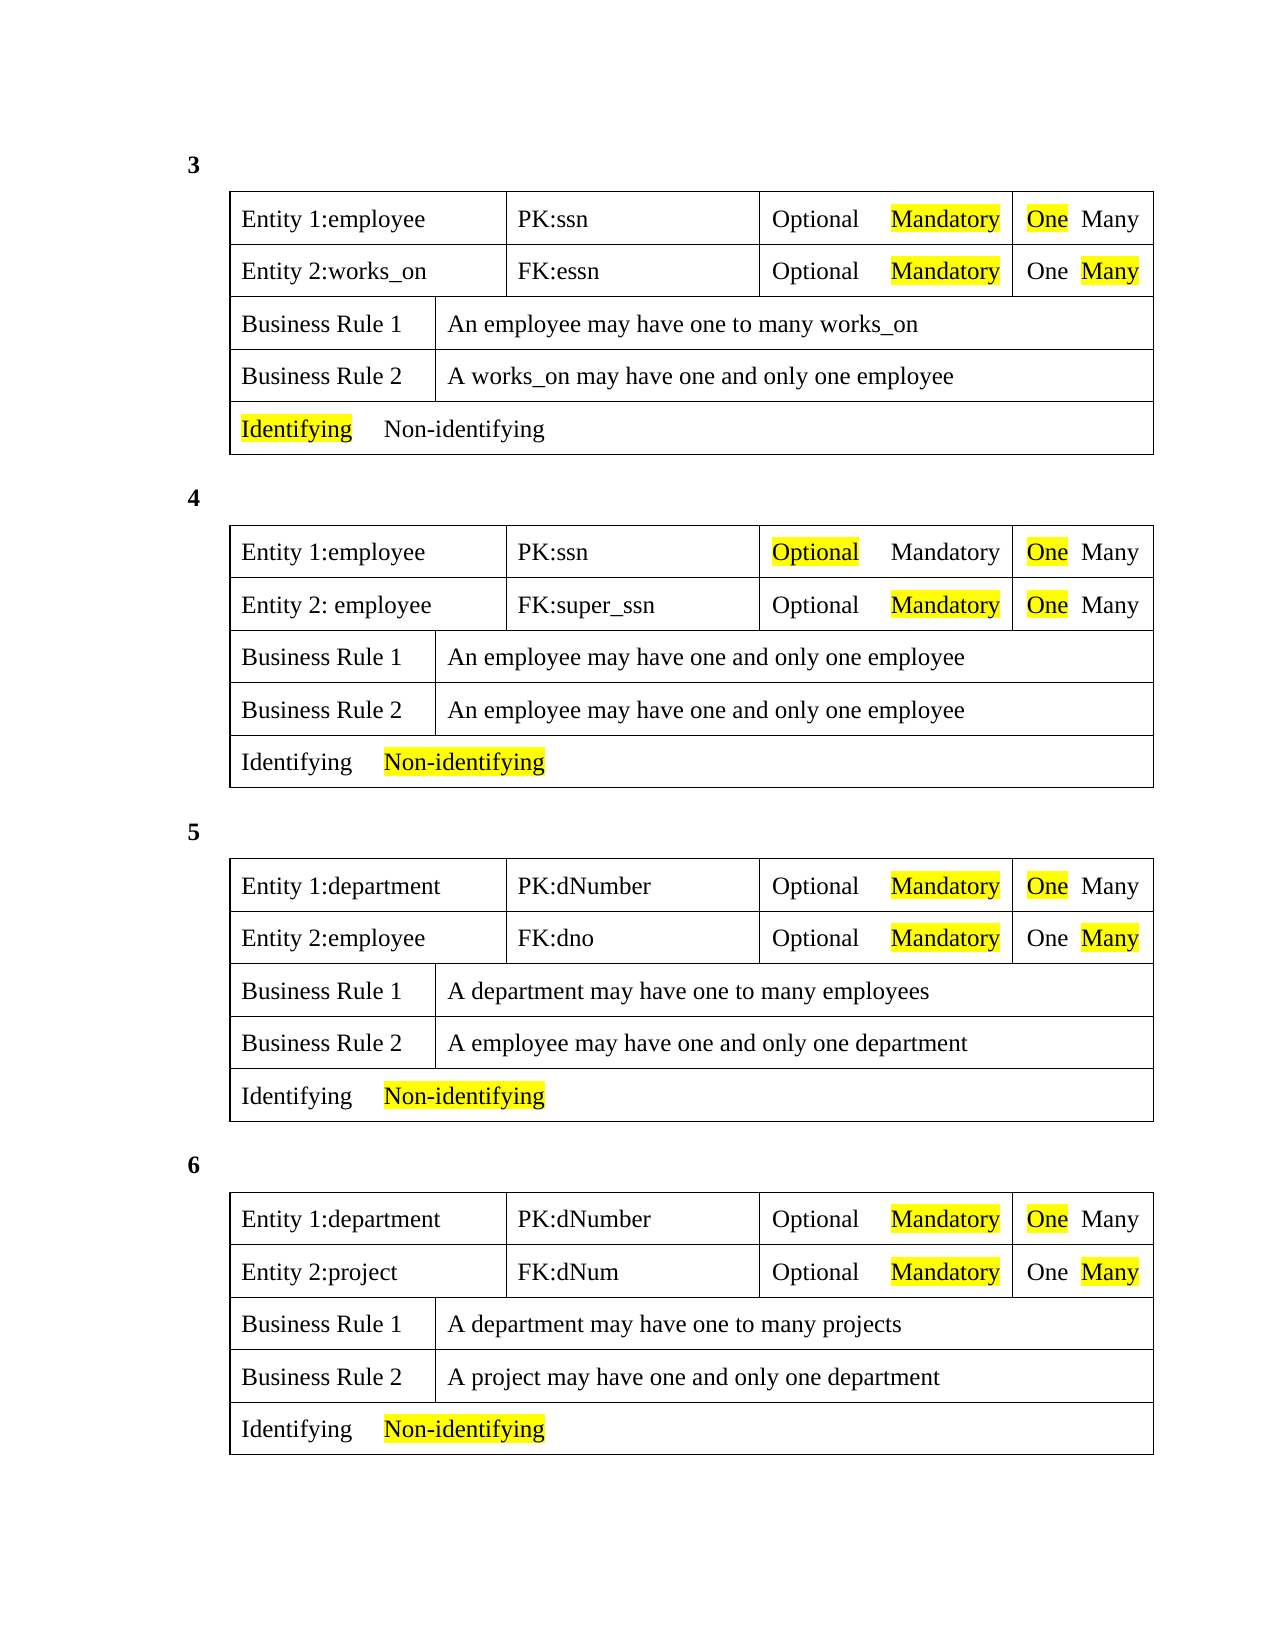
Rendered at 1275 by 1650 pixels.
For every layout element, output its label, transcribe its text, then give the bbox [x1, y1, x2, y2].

table_header PK:dNumber [507, 859, 759, 911]
table_header Entity 1:employee [231, 526, 506, 577]
table_cell Business Rule 1 [231, 297, 435, 349]
table_header One Many [1013, 859, 1153, 911]
table_cell One Many [1013, 1245, 1153, 1297]
table_cell FK:dNum [507, 1245, 759, 1297]
table_cell A department may have one to many projects [436, 1298, 1153, 1349]
table_cell Entity 2:project [231, 1245, 506, 1297]
table_cell One Many [1013, 245, 1153, 296]
table_header One Many [1013, 1193, 1153, 1244]
table_cell Business Rule 2 [231, 1350, 435, 1402]
table_header Entity 1:department [231, 859, 506, 911]
table_cell Identifying Non-identifying [231, 1069, 1153, 1121]
table_header One Many [1013, 526, 1153, 577]
table_header Optional Mandatory [760, 859, 1012, 911]
table_cell Business Rule 2 [231, 350, 435, 401]
table_cell Optional Mandatory [760, 912, 1012, 963]
table_cell Entity 2:employee [231, 912, 506, 963]
table_header PK:dNumber [507, 1193, 759, 1244]
table_cell One Many [1013, 912, 1153, 963]
table_cell An employee may have one to many works_on [436, 297, 1153, 349]
text 4 [187, 483, 1125, 512]
table_header Entity 1:employee [231, 192, 506, 244]
table_cell A department may have one to many employees [436, 964, 1153, 1016]
table_header One Many [1013, 192, 1153, 244]
table_cell Business Rule 2 [231, 1017, 435, 1068]
table_header PK:ssn [507, 192, 759, 244]
table_cell Business Rule 2 [231, 683, 435, 735]
table_cell An employee may have one and only one employee [436, 683, 1153, 735]
table_header Optional Mandatory [760, 1193, 1012, 1244]
table_cell Entity 2: employee [231, 578, 506, 630]
table_cell Business Rule 1 [231, 1298, 435, 1349]
table_cell FK:super_ssn [507, 578, 759, 630]
table_cell Identifying Non-identifying [231, 736, 1153, 787]
table_cell Optional Mandatory [760, 245, 1012, 296]
table_cell One Many [1013, 578, 1153, 630]
table_header Optional Mandatory [760, 192, 1012, 244]
text 3 [187, 150, 1125, 179]
table_cell Entity 2:works_on [231, 245, 506, 296]
table_cell Identifying Non-identifying [231, 402, 1153, 454]
text 6 [187, 1151, 1125, 1179]
table_cell A employee may have one and only one department [436, 1017, 1153, 1068]
table_cell A project may have one and only one department [436, 1350, 1153, 1402]
text 5 [187, 817, 1125, 846]
table_cell FK:dno [507, 912, 759, 963]
table_cell Identifying Non-identifying [231, 1403, 1153, 1454]
table_cell Business Rule 1 [231, 964, 435, 1016]
table_cell Optional Mandatory [760, 578, 1012, 630]
table_cell FK:essn [507, 245, 759, 296]
table_cell Business Rule 1 [231, 631, 435, 682]
table_header Optional Mandatory [760, 526, 1012, 577]
table_header PK:ssn [507, 526, 759, 577]
table_cell A works_on may have one and only one employee [436, 350, 1153, 401]
table_header Entity 1:department [231, 1193, 506, 1244]
table_cell An employee may have one and only one employee [436, 631, 1153, 682]
table_cell Optional Mandatory [760, 1245, 1012, 1297]
